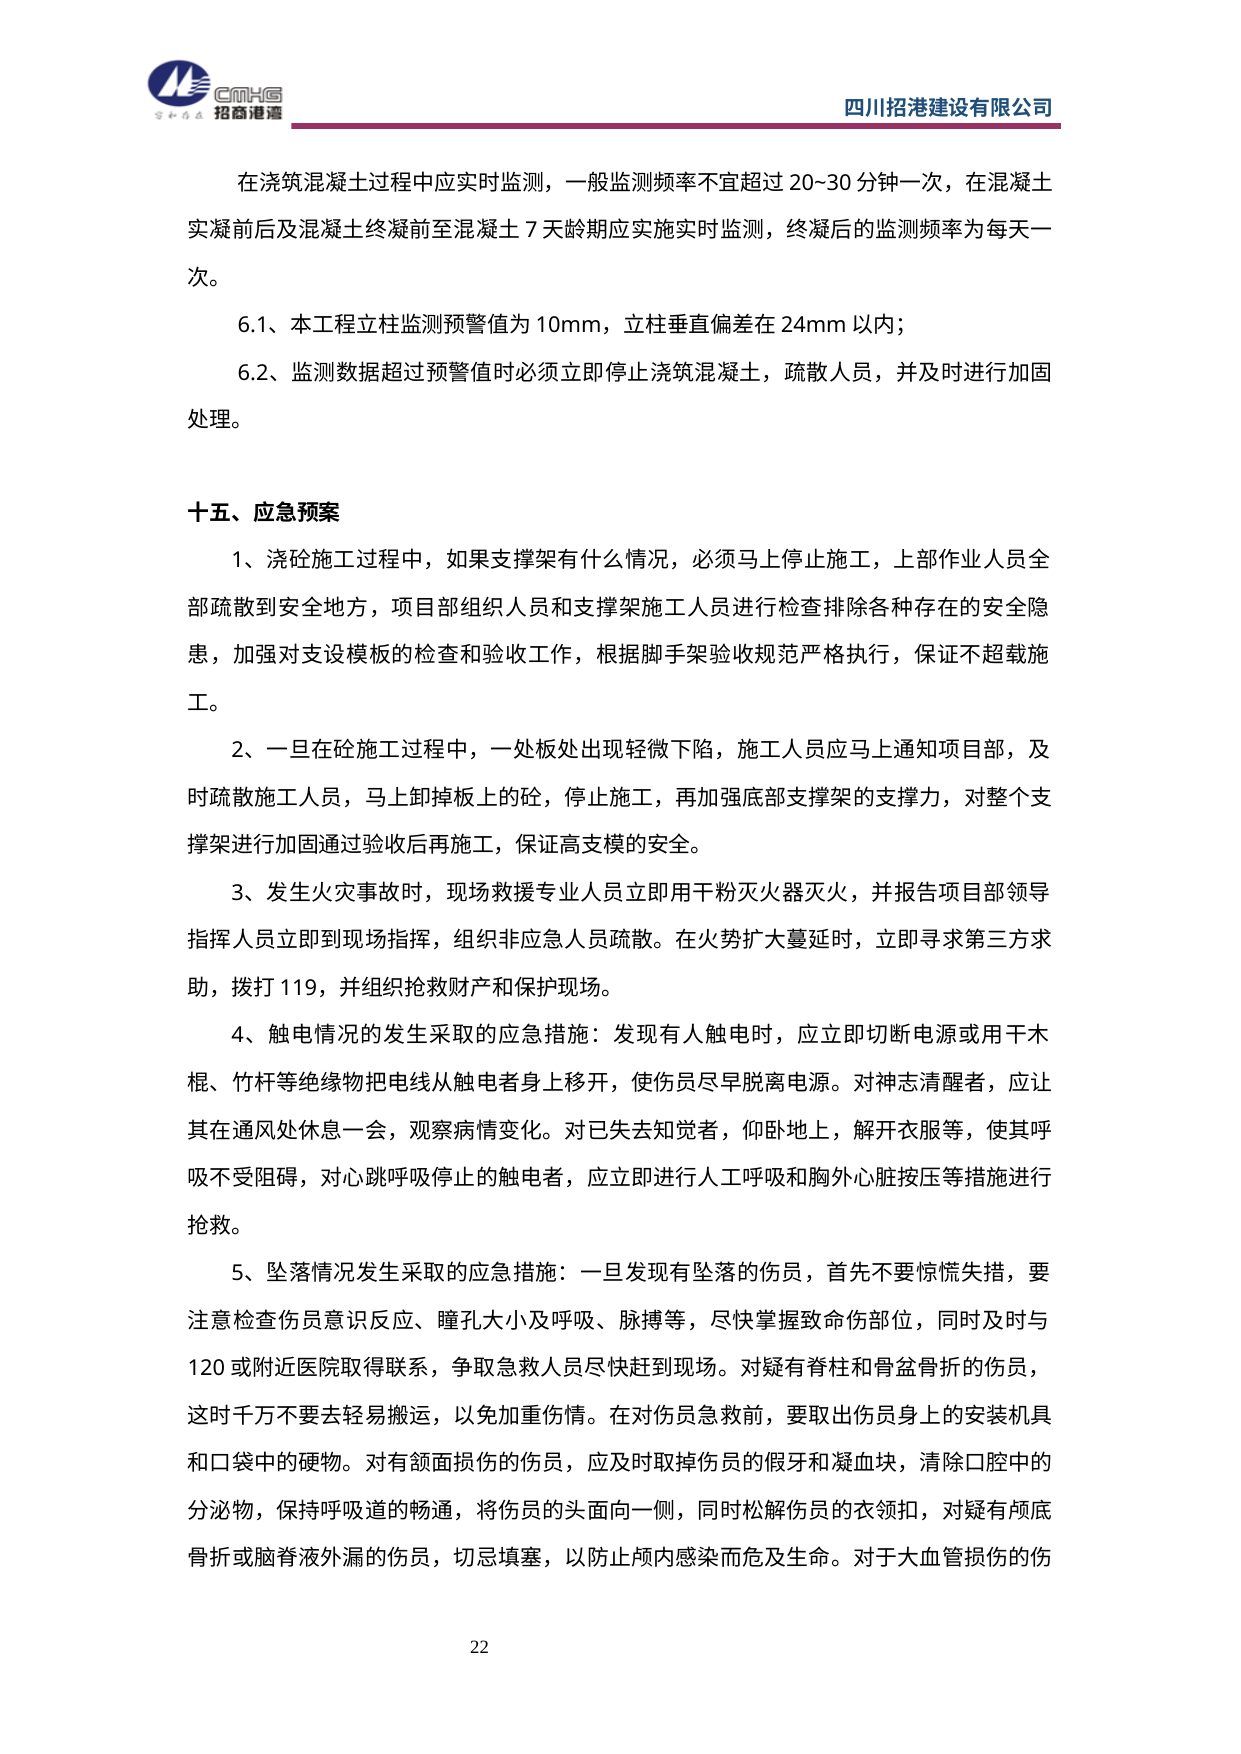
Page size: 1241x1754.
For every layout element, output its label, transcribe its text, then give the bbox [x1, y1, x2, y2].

text 6.1、本工程立柱监测预警值为10mm，立柱垂直偏差在24mm以内； [187, 307, 1053, 339]
text 十五、应急预案 [187, 494, 1053, 526]
text 2、一旦在砼施工过程中，一处板处出现轻微下陷，施工人员应马上通知项目部，及时疏散施工人员，马上卸掉板上的砼，停止施工，再加强底部支撑架的支撑力，对整个支撑架进行加固通过验收后再施工，保证高支模的安全。 [187, 732, 1053, 859]
text 6.2、监测数据超过预警值时必须立即停止浇筑混凝土，疏散人员，并及时进行加固处理。 [187, 355, 1053, 434]
text 3、发生火灾事故时，现场救援专业人员立即用干粉灭火器灭火，并报告项目部领导指挥人员立即到现场指挥，组织非应急人员疏散。在火势扩大蔓延时，立即寻求第三方求助，拨打119，并组织抢救财产和保护现场。 [187, 875, 1053, 1002]
text 4、触电情况的发生采取的应急措施：发现有人触电时，应立即切断电源或用干木棍、竹杆等绝缘物把电线从触电者身上移开，使伤员尽早脱离电源。对神志清醒者，应让其在通风处休息一会，观察病情变化。对已失去知觉者，仰卧地上，解开衣服等，使其呼吸不受阻碍，对心跳呼吸停止的触电者，应立即进行人工呼吸和胸外心脏按压等措施进行抢救。 [187, 1017, 1053, 1239]
text 1、浇砼施工过程中，如果支撑架有什么情况，必须马上停止施工，上部作业人员全部疏散到安全地方，项目部组织人员和支撑架施工人员进行检查排除各种存在的安全隐患，加强对支设模板的检查和验收工作，根据脚手架验收规范严格执行，保证不超载施工。 [187, 542, 1053, 716]
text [187, 1255, 1053, 1572]
text 在浇筑混凝土过程中应实时监测，一般监测频率不宜超过20~30分钟一次，在混凝土实凝前后及混凝土终凝前至混凝土7天龄期应实施实时监测，终凝后的监测频率为每天一次。 [187, 164, 1053, 291]
picture [126, 52, 292, 134]
